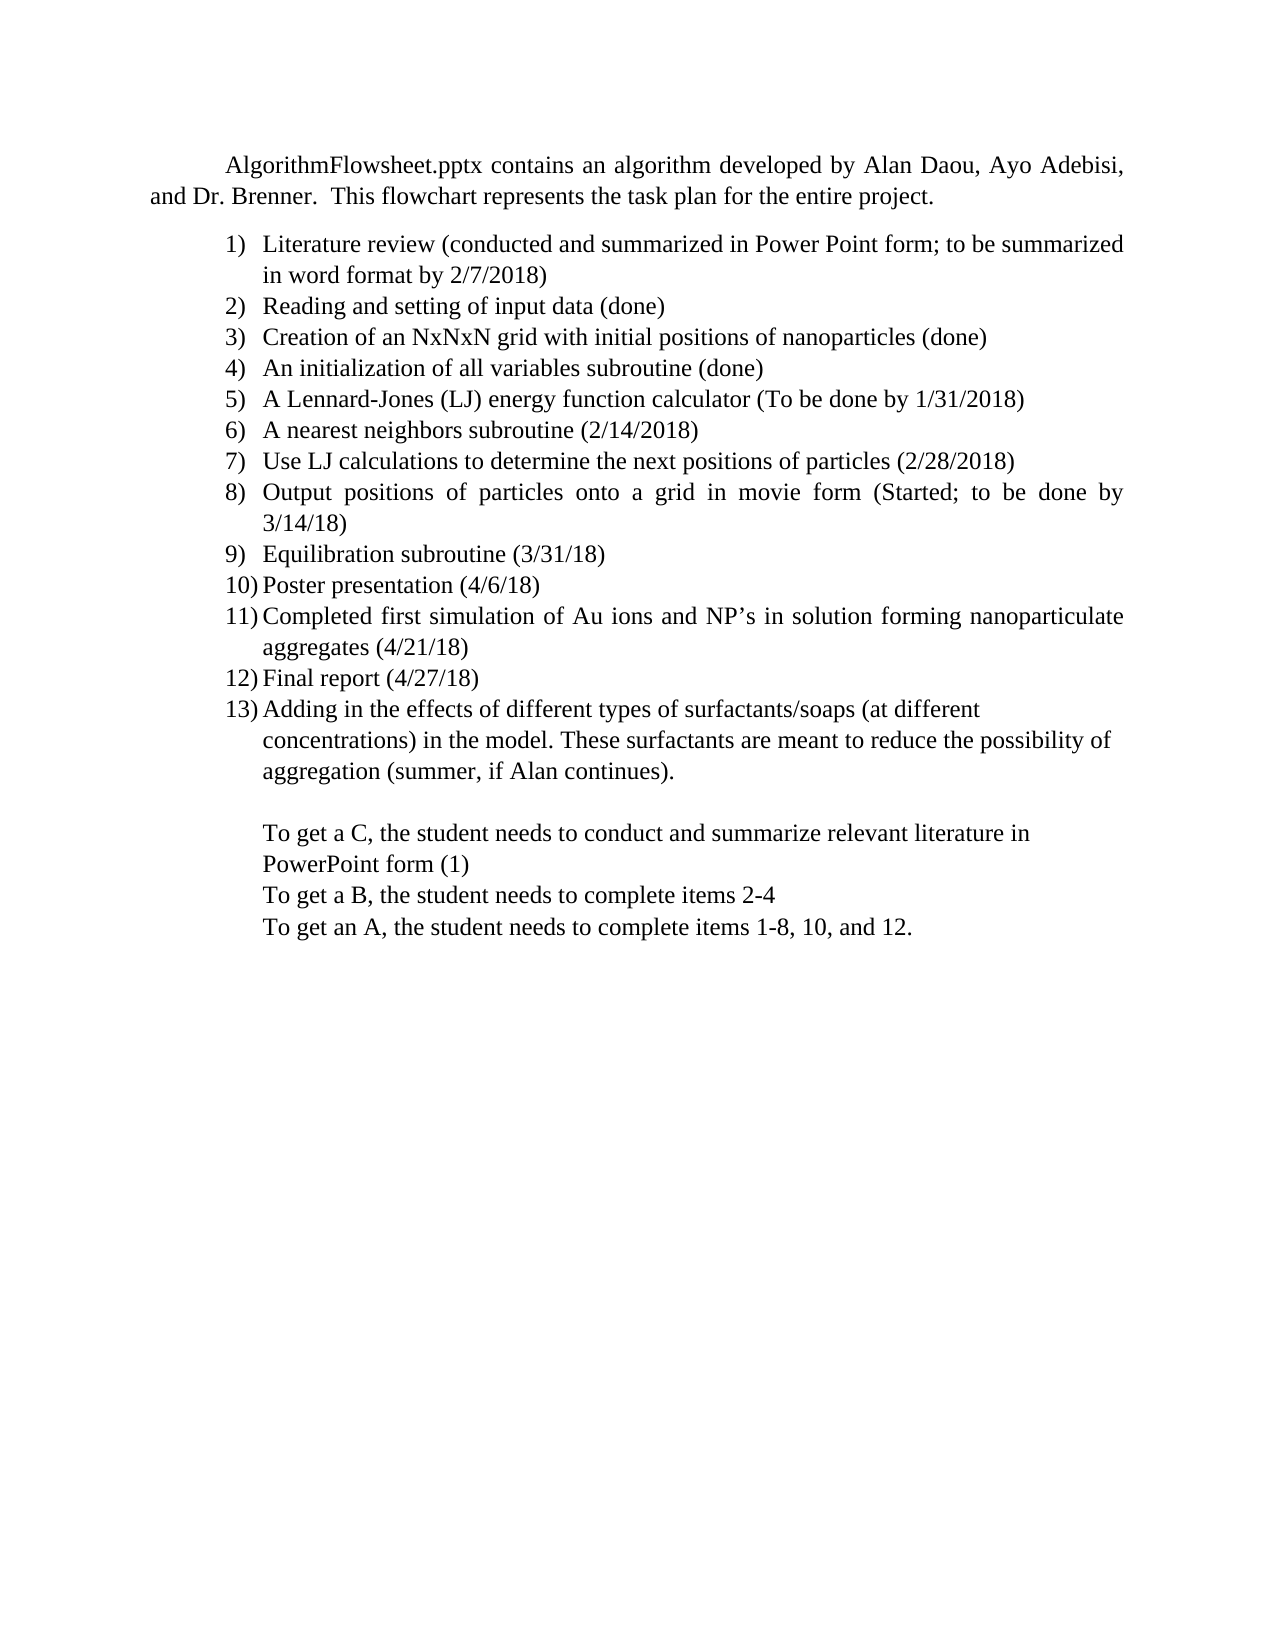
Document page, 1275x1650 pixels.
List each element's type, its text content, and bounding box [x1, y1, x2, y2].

list To get an A, the student needs to complete items 1-8, 10, and 12. [262, 912, 1125, 940]
list An initialization of all variables subroutine (done) [225, 353, 1125, 382]
list Equilibration subroutine (3/31/18) [225, 539, 1125, 568]
list To get a C, the student needs to conduct and summarize relevant literature in PowerPoint form (1) [262, 818, 1125, 878]
list A Lennard-Jones (LJ) energy function calculator (To be done by 1/31/2018) [225, 384, 1125, 413]
list Poster presentation (4/6/18) [225, 570, 1125, 599]
list Literature review (conducted and summarized in Power Point form; to be summarized in word format by 2/7/2018) [225, 229, 1125, 288]
list Use LJ calculations to determine the next positions of particles (2/28/2018) [225, 446, 1125, 475]
list Reading and setting of input data (done) [225, 291, 1125, 319]
list Completed first simulation of Au ions and NP’s in solution forming nanoparticulate aggregates (4/21/18) [225, 601, 1125, 661]
list A nearest neighbors subroutine (2/14/2018) [225, 415, 1125, 444]
list Adding in the effects of different types of surfactants/soaps (at different concentrations) in the model. These surfactants are meant to reduce the possibility of aggregation (summer, if Alan continues). [225, 694, 1125, 785]
list Output positions of particles onto a grid in movie form (Started; to be done by 3/14/18) [225, 477, 1125, 537]
list Final report (4/27/18) [225, 663, 1125, 692]
text AlgorithmFlowsheet.pptx contains an algorithm developed by Alan Daou, Ayo Adebisi, and Dr. Brenner. This flowchart represents the task plan for the entire project. [150, 150, 1125, 210]
list To get a B, the student needs to complete items 2-4 [262, 881, 1125, 909]
list Creation of an NxNxN grid with initial positions of nanoparticles (done) [225, 322, 1125, 351]
